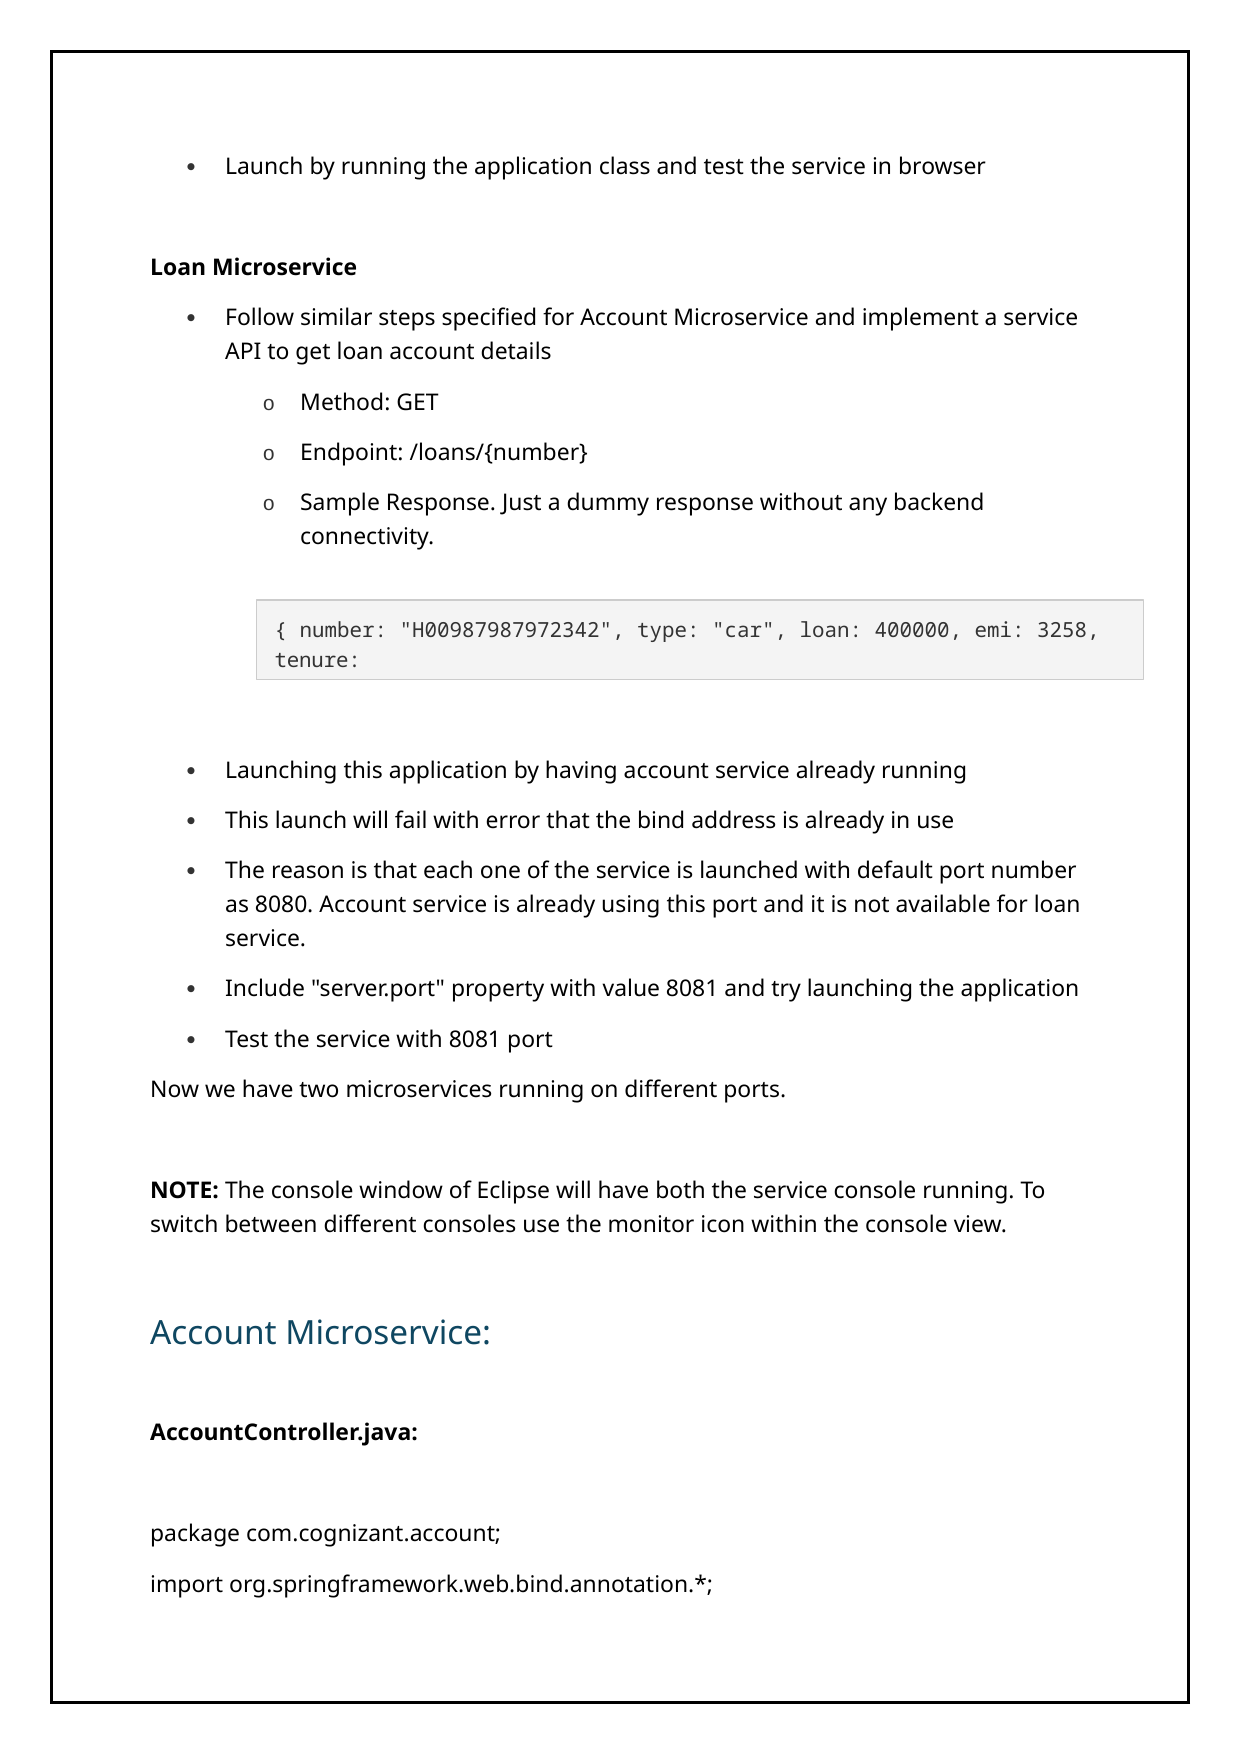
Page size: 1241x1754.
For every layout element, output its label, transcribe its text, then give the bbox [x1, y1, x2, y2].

list Test the service with 8081 port [187, 1023, 1090, 1054]
list The reason is that each one of the service is launched with default port number as 8080. Account service is already using this port and it is not available for loan service. [187, 854, 1090, 953]
list Endpoint: /loans/{number} [262, 436, 1090, 467]
text package com.cognizant.account; [150, 1517, 1090, 1548]
list Sample Response. Just a dummy response without any backend connectivity. [262, 486, 1090, 551]
subtitle Account Microservice: [150, 1309, 1090, 1354]
text AccountController.java: [150, 1416, 1090, 1448]
list Method: GET [262, 385, 1090, 417]
text NOTE: The console window of Eclipse will have both the service console running. To switch between different consoles use the monitor icon within the console view. [150, 1174, 1090, 1239]
text Loan Microservice [150, 251, 1090, 282]
list This launch will fail with error that the bind address is already in use [187, 804, 1090, 835]
list Follow similar steps specified for Account Microservice and implement a service API to get loan account details [187, 301, 1090, 366]
text import org.springframework.web.bind.annotation.*; [150, 1568, 1090, 1599]
text Now we have two microservices running on different ports. [150, 1073, 1090, 1104]
list Launching this application by having account service already running [187, 754, 1090, 785]
list Launch by running the application class and test the service in browser [187, 150, 1090, 181]
list Include "server.port" property with value 8081 and try launching the application [187, 972, 1090, 1004]
